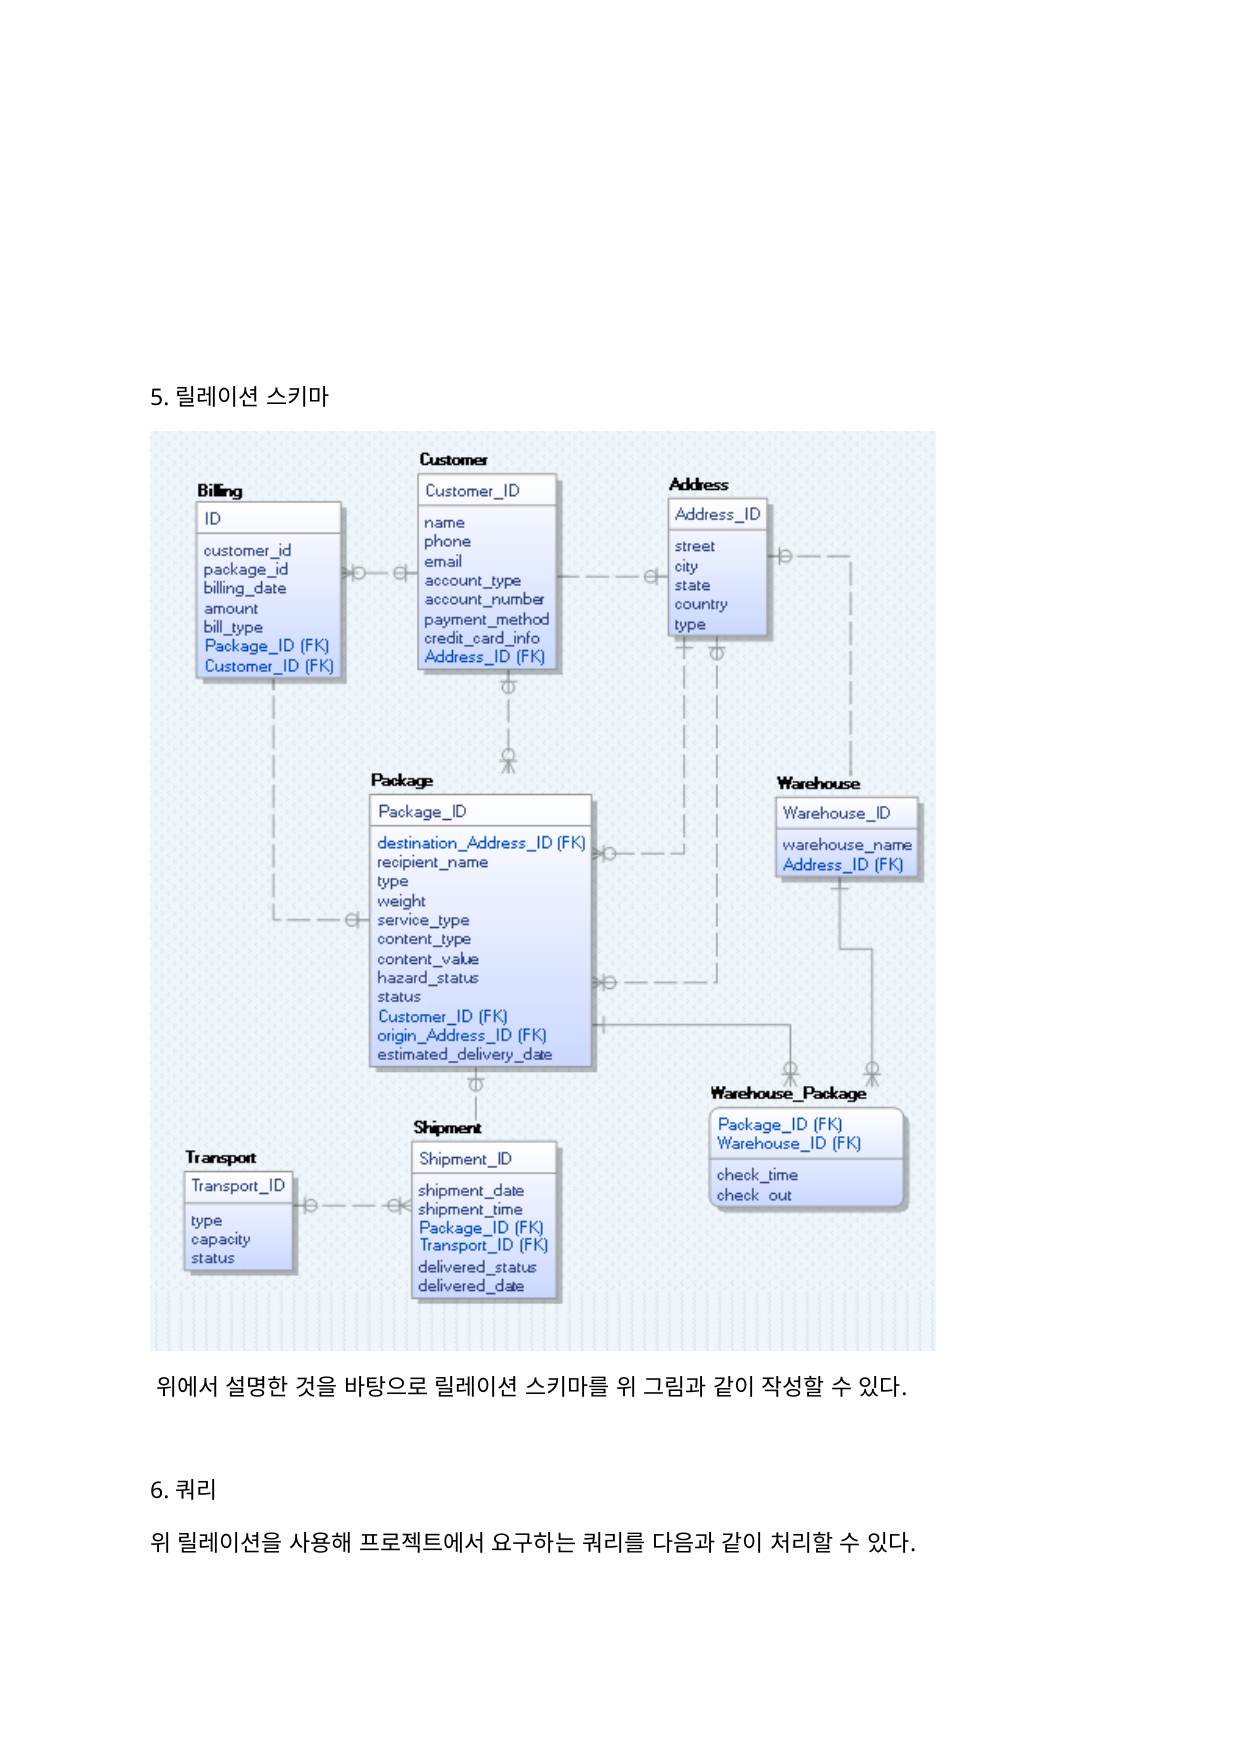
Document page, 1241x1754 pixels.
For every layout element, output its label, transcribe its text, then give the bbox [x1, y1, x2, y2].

picture [150, 431, 937, 1351]
text 위 릴레이션을 사용해 프로젝트에서 요구하는 쿼리를 다음과 같이 처리할 수 있다. [150, 1525, 1065, 1558]
text 5. 릴레이션 스키마 [150, 379, 1065, 412]
text 위에서 설명한 것을 바탕으로 릴레이션 스키마를 위 그림과 같이 작성할 수 있다. [150, 1369, 1065, 1402]
text 6. 쿼리 [150, 1472, 1065, 1506]
